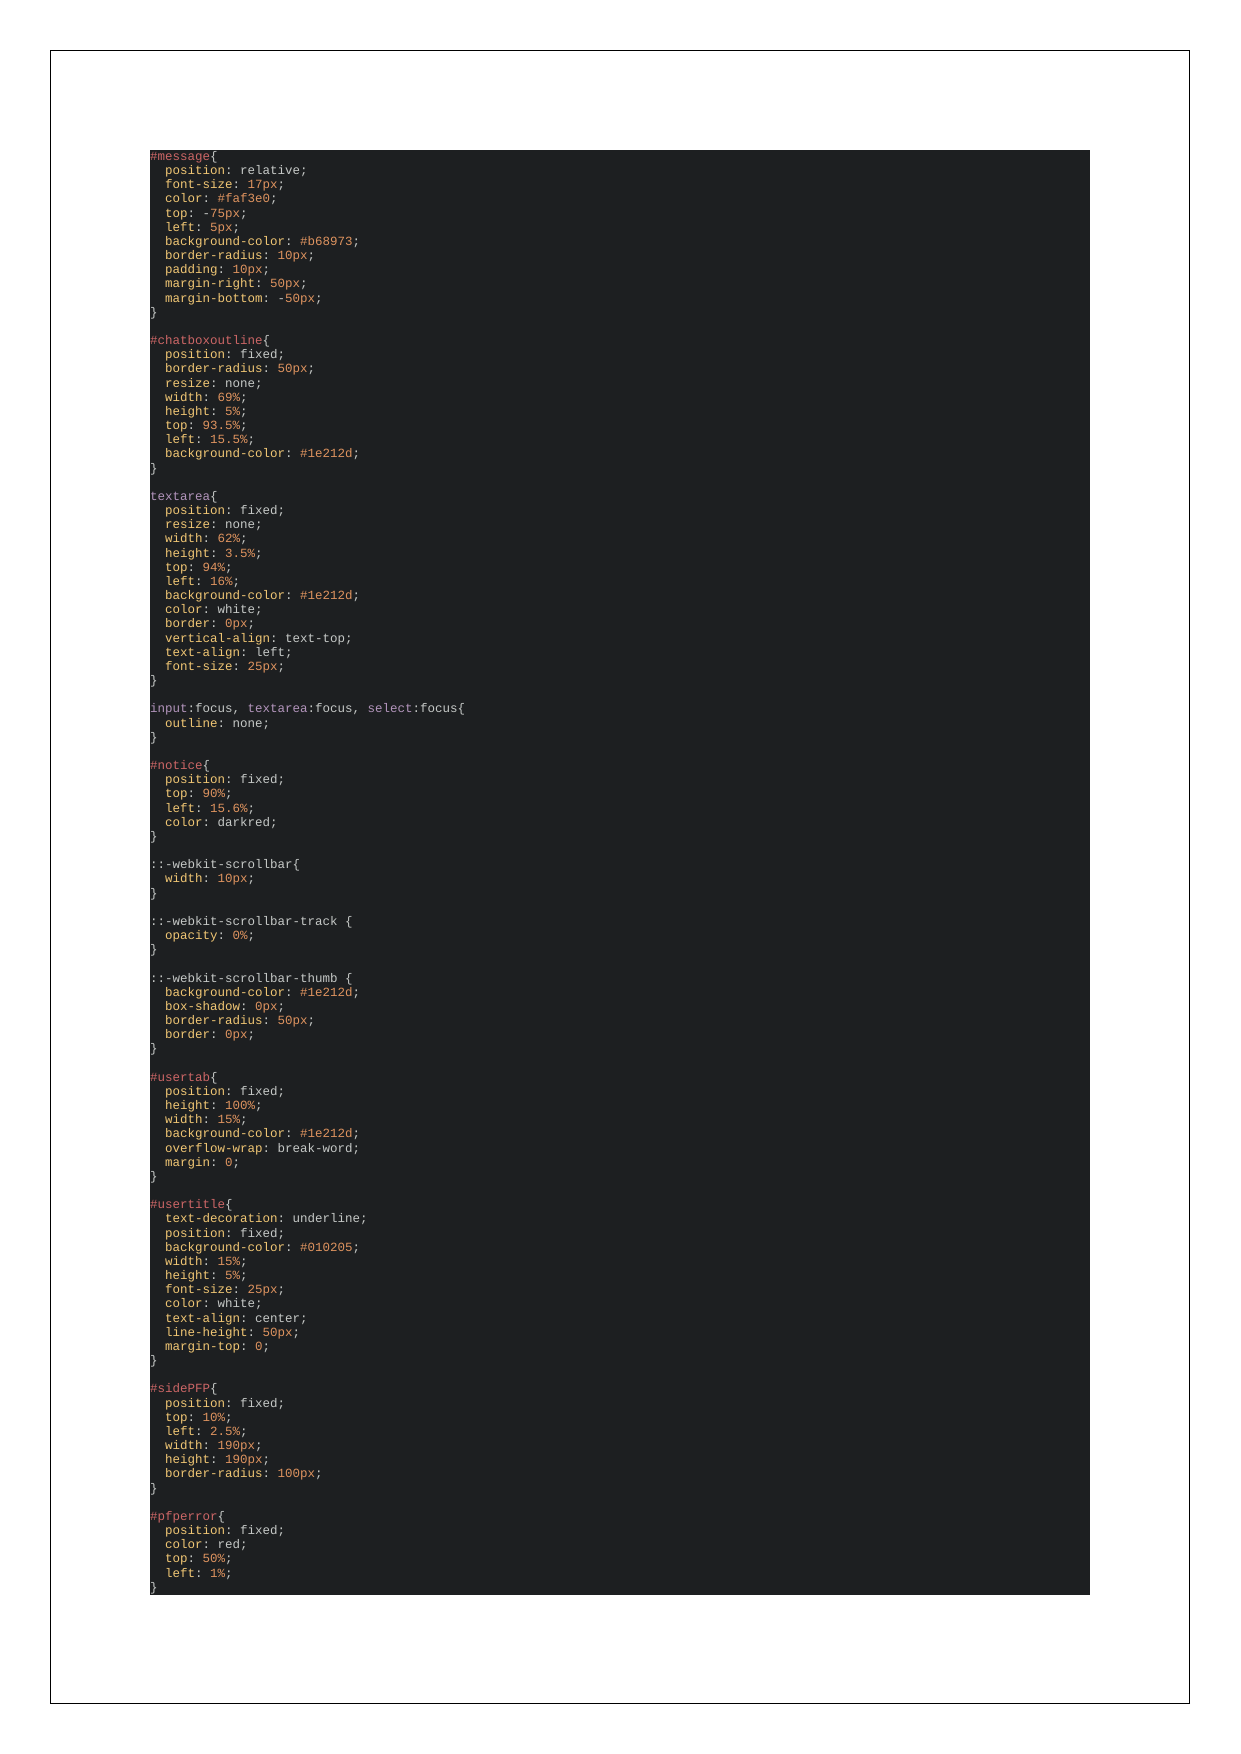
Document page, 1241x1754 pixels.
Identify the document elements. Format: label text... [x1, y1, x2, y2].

text text-align: left; [150, 646, 1090, 660]
text #usertab{ [150, 1071, 1090, 1085]
text ::-webkit-scrollbar{ [150, 858, 1090, 872]
text left: 15.6%; [150, 802, 1090, 816]
text outline: none; [150, 717, 1090, 731]
text } [150, 1042, 1090, 1057]
text } [150, 1354, 1090, 1368]
text background-color: #1e212d; [150, 447, 1090, 462]
text top: -75px; [150, 207, 1090, 221]
text background-color: #1e212d; [150, 589, 1090, 603]
text border-radius: 50px; [150, 1014, 1090, 1028]
text } [150, 943, 1090, 957]
text #usertitle{ [150, 1198, 1090, 1212]
text ::-webkit-scrollbar-thumb { [150, 972, 1090, 986]
text } [150, 306, 1090, 320]
text width: 69%; [150, 391, 1090, 405]
text } [150, 1581, 1090, 1595]
text text-decoration: underline; [150, 1212, 1090, 1227]
text border-radius: 50px; [150, 362, 1090, 377]
text #pfperror{ [150, 1510, 1090, 1524]
text position: fixed; [150, 1227, 1090, 1241]
text } [150, 830, 1090, 844]
text vertical-align: text-top; [150, 632, 1090, 646]
text position: fixed; [150, 1524, 1090, 1538]
text text-align: center; [150, 1312, 1090, 1326]
text width: 10px; [150, 872, 1090, 887]
text color: darkred; [150, 816, 1090, 830]
text } [150, 674, 1090, 688]
text top: 93.5%; [150, 419, 1090, 433]
text opacity: 0%; [150, 929, 1090, 943]
text margin-bottom: -50px; [150, 292, 1090, 306]
text position: fixed; [150, 348, 1090, 362]
text width: 15%; [150, 1113, 1090, 1127]
text height: 3.5%; [150, 547, 1090, 561]
text margin-right: 50px; [150, 277, 1090, 292]
text ::-webkit-scrollbar-track { [150, 915, 1090, 929]
text background-color: #1e212d; [150, 1127, 1090, 1142]
text textarea{ [150, 490, 1090, 504]
text position: fixed; [150, 1397, 1090, 1411]
text background-color: #b68973; [150, 235, 1090, 249]
text } [150, 1482, 1090, 1496]
text width: 15%; [150, 1255, 1090, 1269]
text position: fixed; [150, 504, 1090, 518]
text width: 62%; [150, 532, 1090, 547]
text color: #faf3e0; [150, 192, 1090, 207]
text top: 50%; [150, 1552, 1090, 1567]
text height: 5%; [150, 1269, 1090, 1283]
text resize: none; [150, 377, 1090, 391]
text #sidePFP{ [150, 1382, 1090, 1397]
text border: 0px; [150, 1028, 1090, 1042]
text top: 10%; [150, 1411, 1090, 1425]
text height: 100%; [150, 1099, 1090, 1113]
text top: 90%; [150, 787, 1090, 802]
text height: 5%; [150, 405, 1090, 419]
text border-radius: 100px; [150, 1467, 1090, 1482]
text font-size: 25px; [150, 1283, 1090, 1297]
text font-size: 17px; [150, 178, 1090, 192]
text margin-top: 0; [150, 1340, 1090, 1354]
text box-shadow: 0px; [150, 1000, 1090, 1014]
text height: 190px; [150, 1453, 1090, 1467]
text padding: 10px; [150, 263, 1090, 277]
text } [150, 1170, 1090, 1184]
text top: 94%; [150, 561, 1090, 575]
text left: 5px; [150, 221, 1090, 235]
text background-color: #1e212d; [150, 986, 1090, 1000]
text position: relative; [150, 164, 1090, 178]
text } [150, 731, 1090, 745]
text #chatboxoutline{ [150, 334, 1090, 348]
text left: 1%; [150, 1567, 1090, 1581]
text border: 0px; [150, 617, 1090, 632]
text #notice{ [150, 759, 1090, 773]
text position: fixed; [150, 1085, 1090, 1099]
text color: white; [150, 603, 1090, 617]
text position: fixed; [150, 773, 1090, 787]
text background-color: #010205; [150, 1241, 1090, 1255]
text overflow-wrap: break-word; [150, 1142, 1090, 1156]
text line-height: 50px; [150, 1326, 1090, 1340]
text width: 190px; [150, 1439, 1090, 1453]
text margin: 0; [150, 1156, 1090, 1170]
text left: 16%; [150, 575, 1090, 589]
text color: red; [150, 1538, 1090, 1552]
text font-size: 25px; [150, 660, 1090, 674]
text left: 2.5%; [150, 1425, 1090, 1439]
text border-radius: 10px; [150, 249, 1090, 263]
text resize: none; [150, 518, 1090, 532]
text input:focus, textarea:focus, select:focus{ [150, 702, 1090, 717]
text left: 15.5%; [150, 433, 1090, 447]
text } [150, 887, 1090, 901]
text #message{ [150, 150, 1090, 164]
text color: white; [150, 1297, 1090, 1312]
text } [150, 462, 1090, 476]
